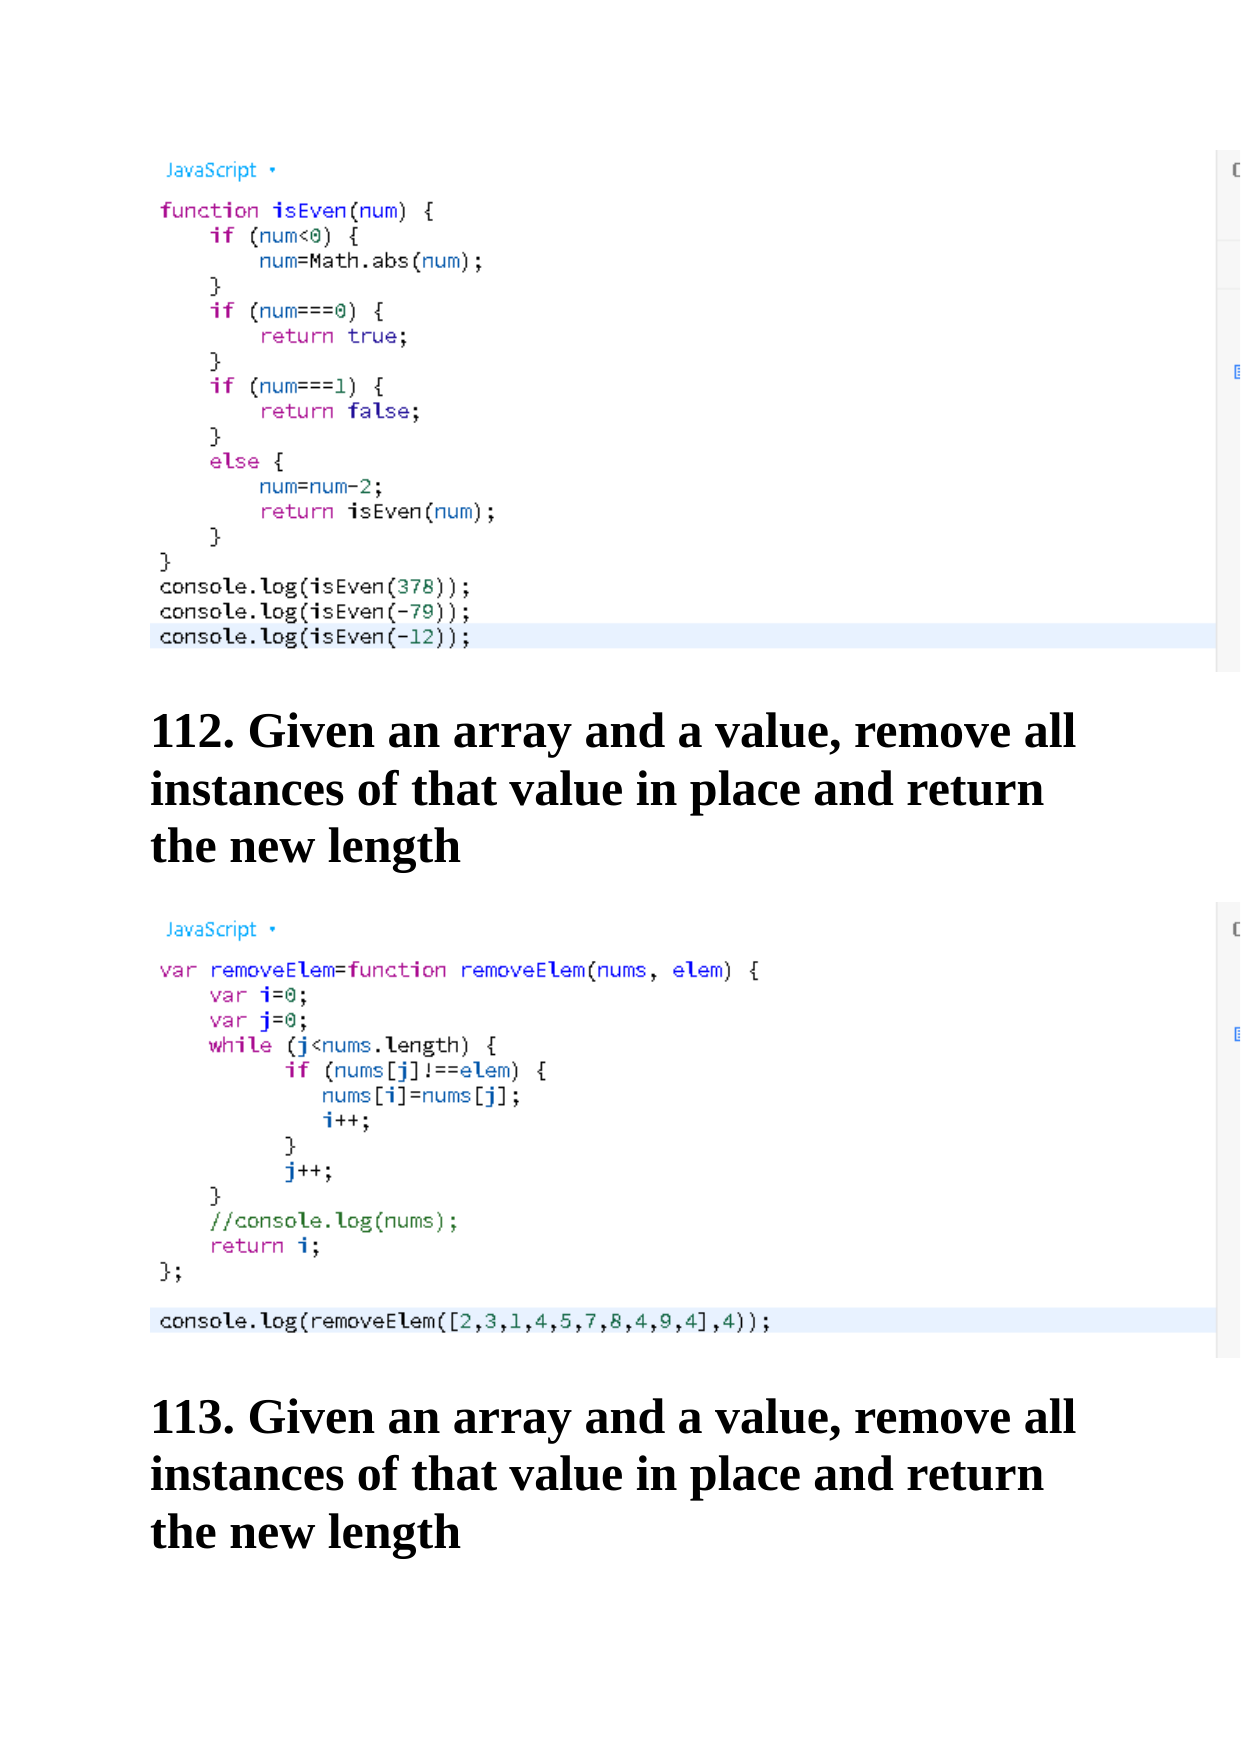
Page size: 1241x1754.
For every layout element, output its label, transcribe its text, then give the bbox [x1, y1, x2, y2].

text 113. Given an array and a value, remove all instances of that value in place and return the new length [150, 1387, 1090, 1559]
picture [150, 150, 1241, 672]
text 112. Given an array and a value, remove all instances of that value in place and return the new length [150, 701, 1090, 873]
picture [150, 902, 1241, 1358]
